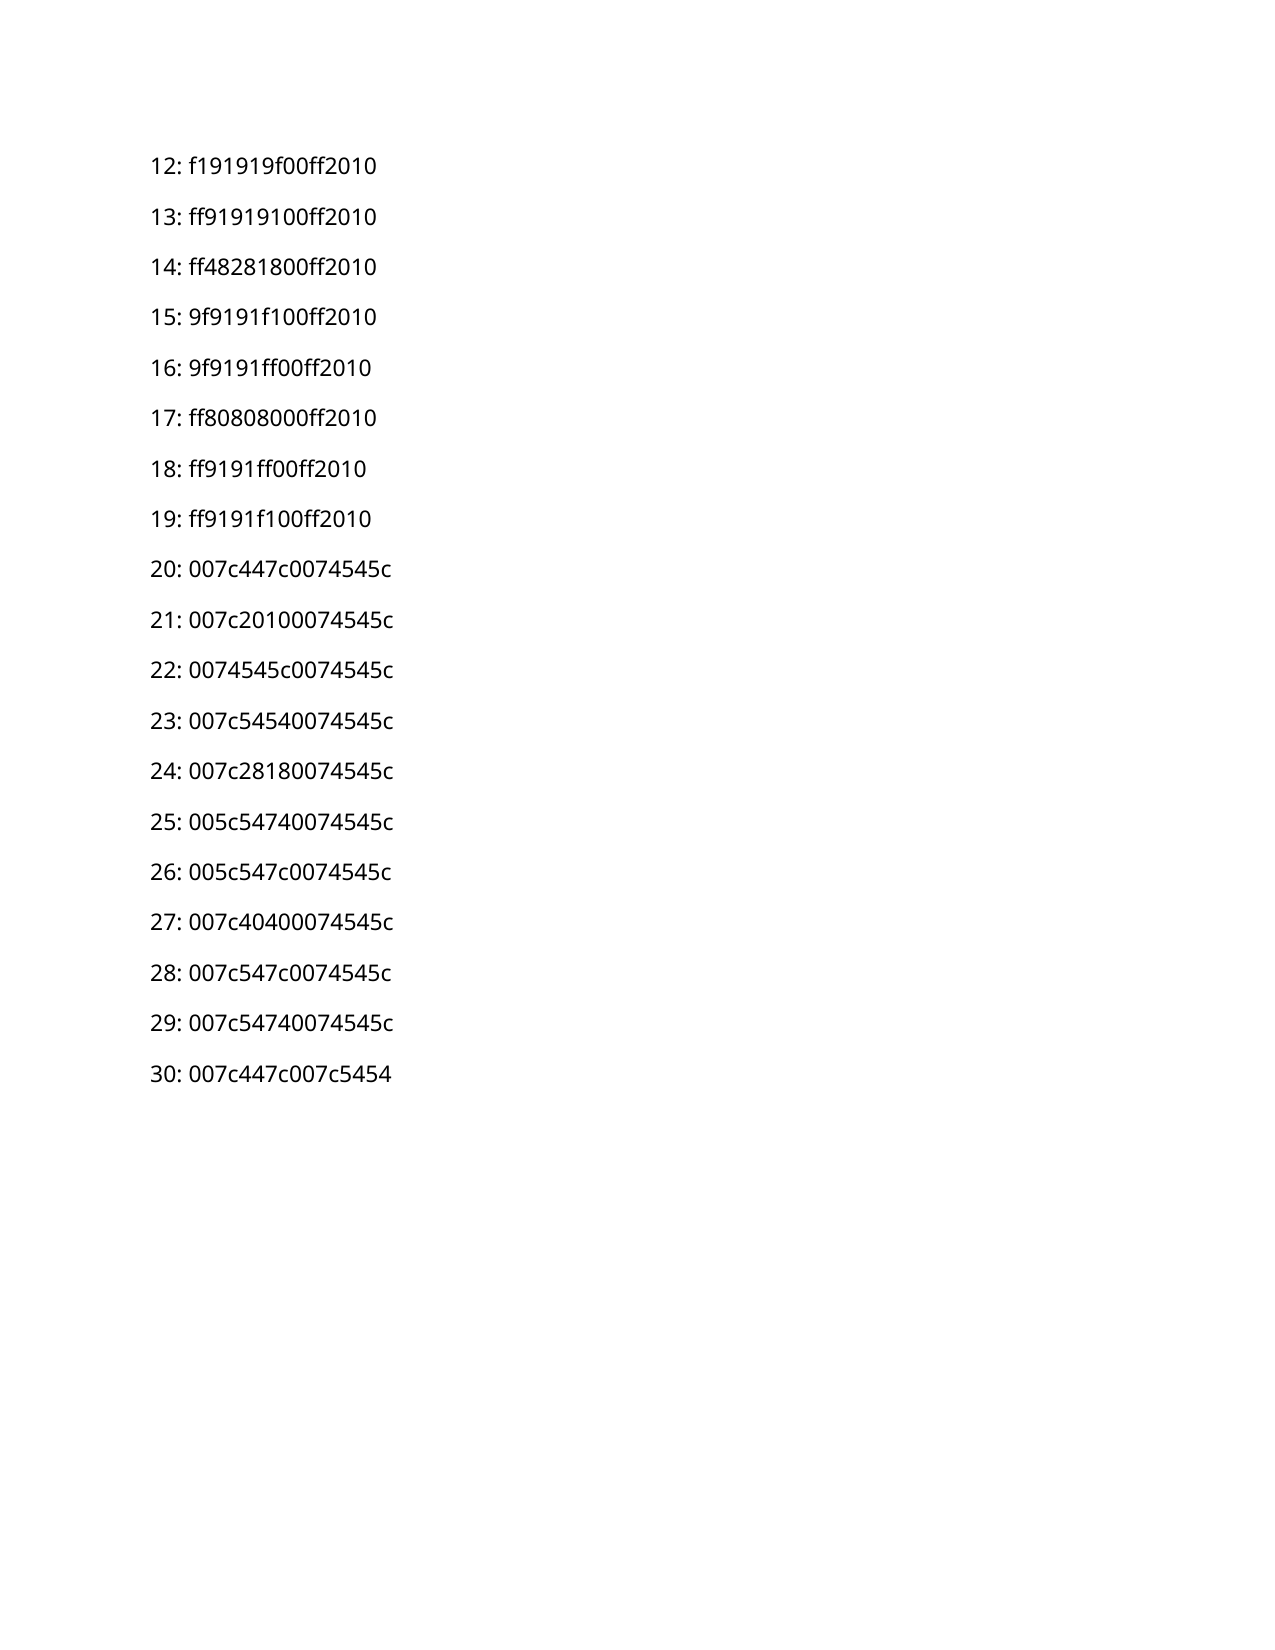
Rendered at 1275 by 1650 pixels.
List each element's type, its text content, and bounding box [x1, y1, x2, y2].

text 25: 005c54740074545c [150, 805, 1125, 837]
text 29: 007c54740074545c [150, 1007, 1125, 1038]
text 18: ff9191ff00ff2010 [150, 452, 1125, 484]
text 19: ff9191f100ff2010 [150, 503, 1125, 534]
text 21: 007c20100074545c [150, 604, 1125, 635]
text 13: ff91919100ff2010 [150, 200, 1125, 232]
text 16: 9f9191ff00ff2010 [150, 352, 1125, 383]
text 15: 9f9191f100ff2010 [150, 301, 1125, 332]
text 12: f191919f00ff2010 [150, 150, 1125, 181]
text 28: 007c547c0074545c [150, 957, 1125, 988]
text 20: 007c447c0074545c [150, 553, 1125, 584]
text 27: 007c40400074545c [150, 906, 1125, 937]
text 30: 007c447c007c5454 [150, 1057, 1125, 1089]
text 14: ff48281800ff2010 [150, 251, 1125, 282]
text 24: 007c28180074545c [150, 755, 1125, 786]
text 17: ff80808000ff2010 [150, 402, 1125, 433]
text 23: 007c54540074545c [150, 704, 1125, 736]
text 26: 005c547c0074545c [150, 856, 1125, 887]
text 22: 0074545c0074545c [150, 654, 1125, 685]
